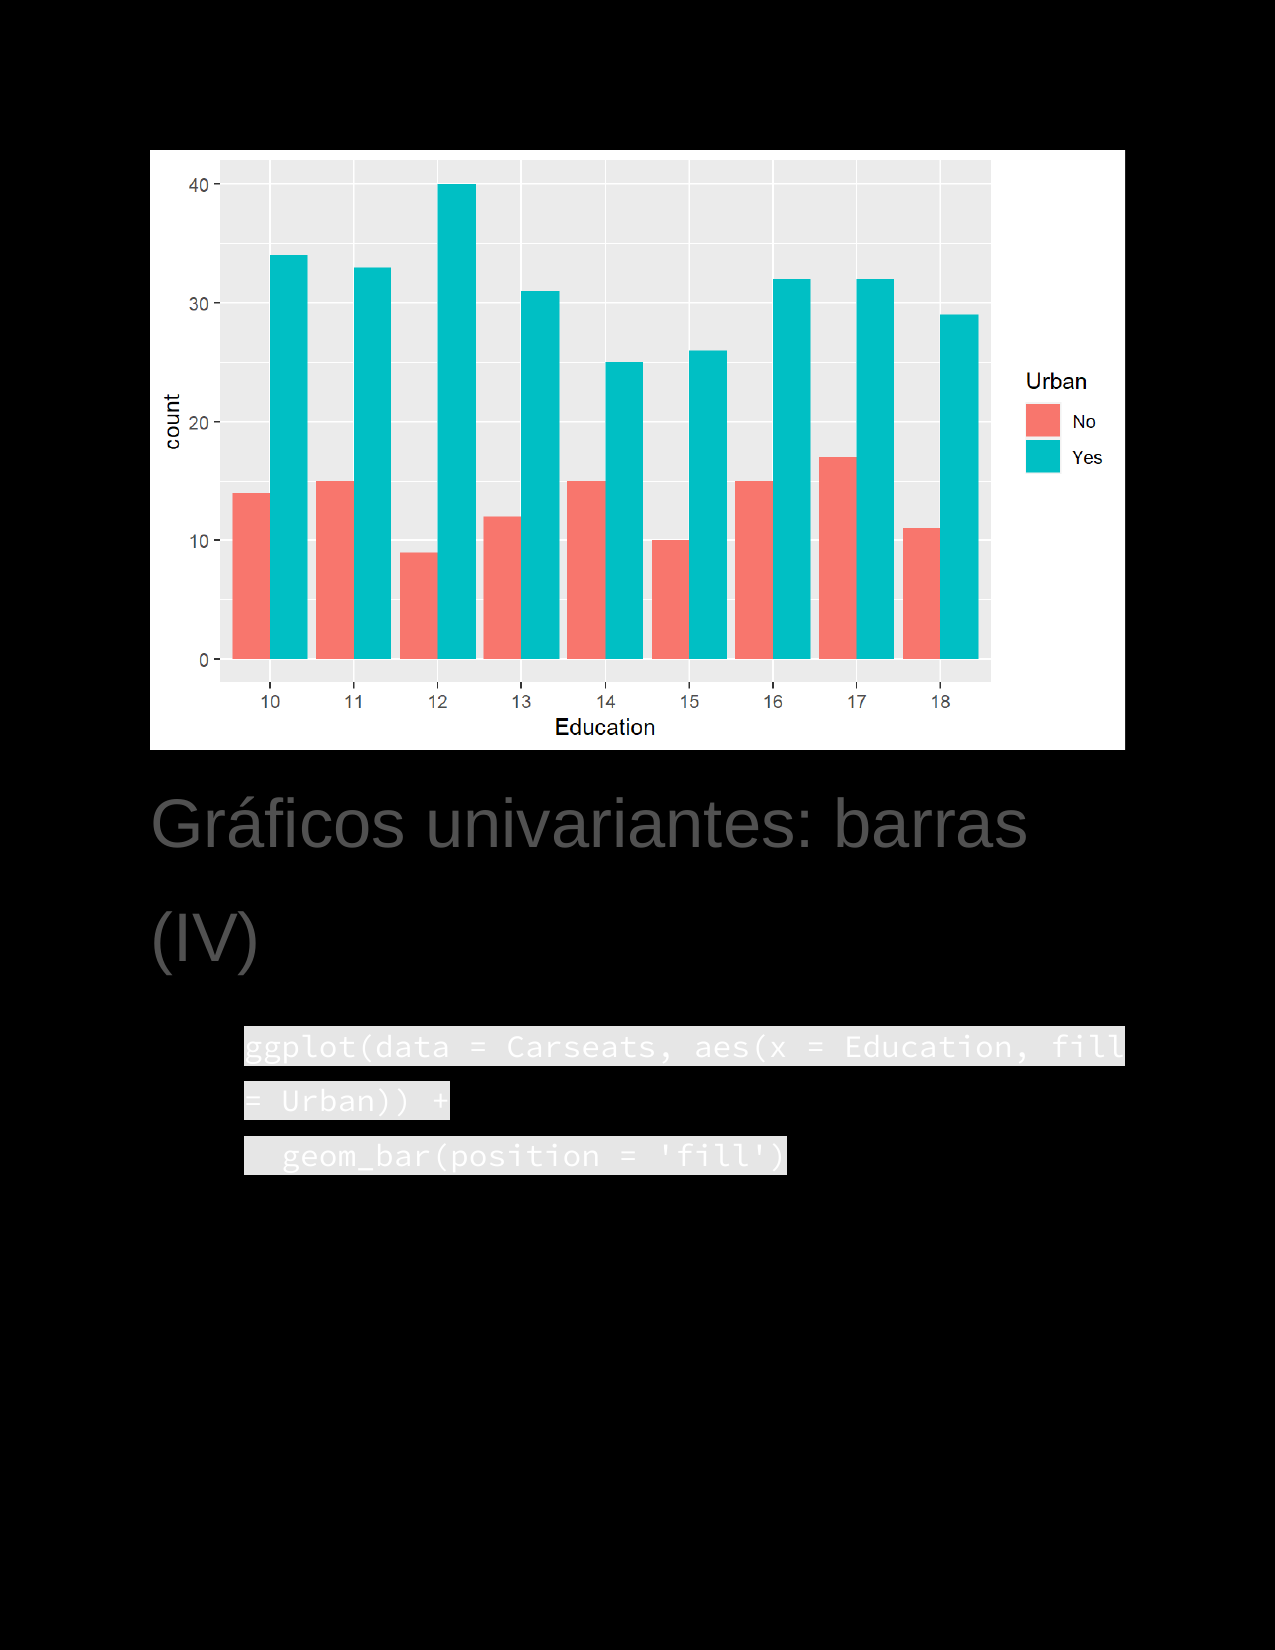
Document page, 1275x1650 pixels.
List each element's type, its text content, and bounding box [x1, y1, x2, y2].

subtitle Gráficos univariantes: barras (IV) [150, 783, 1125, 976]
text ggplot(data = Carseats, aes(x = Education, fill = Urban)) + geom_bar(position = 'fill') [244, 1066, 1125, 1175]
picture [150, 150, 1125, 750]
